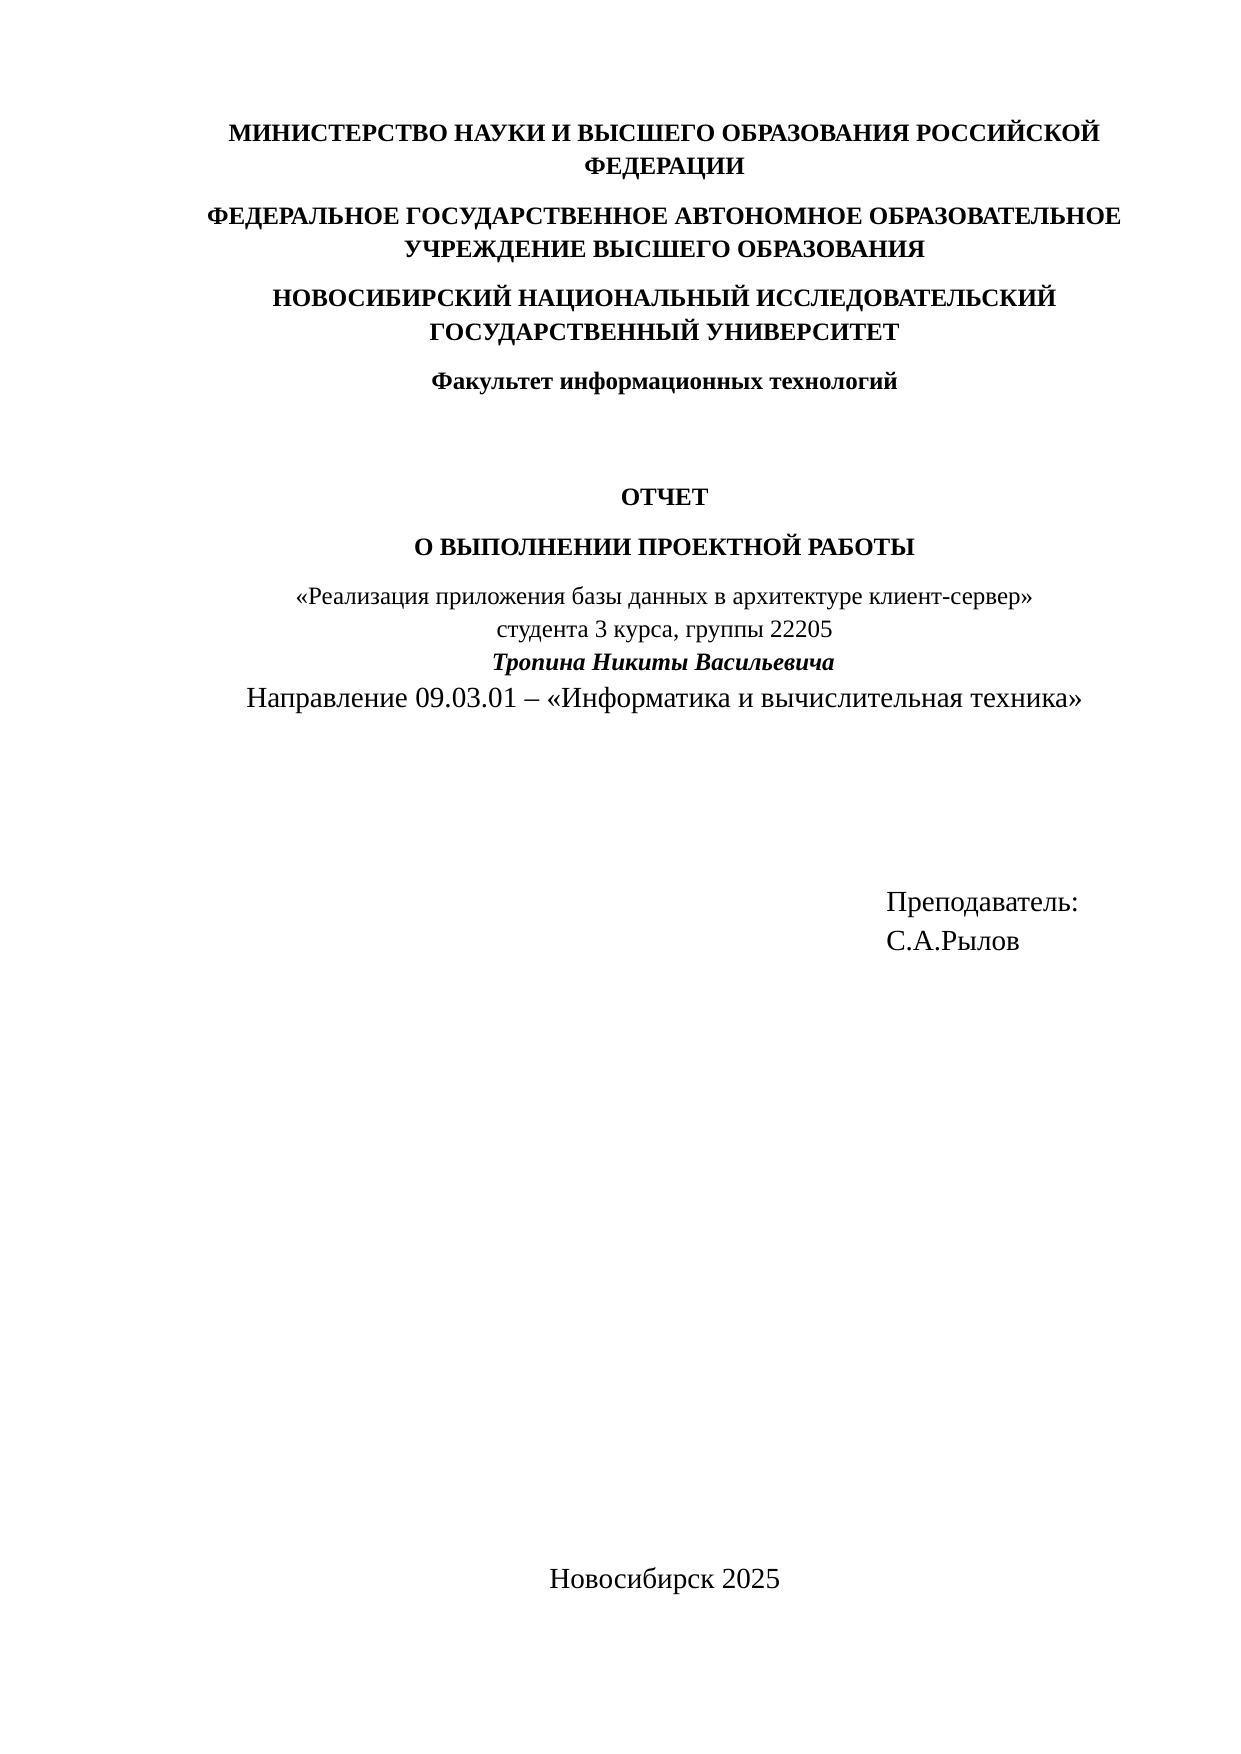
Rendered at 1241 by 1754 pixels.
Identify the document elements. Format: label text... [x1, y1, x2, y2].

text студента 3 курса, группы 22205 [177, 614, 1152, 643]
text «Реализация приложения базы данных в архитектуре клиент-сервер» [177, 581, 1152, 610]
text ФЕДЕРАЛЬНОЕ ГОСУДАРСТВЕННОЕ АВТОНОМНОЕ ОБРАЗОВАТЕЛЬНОЕ УЧРЕЖДЕНИЕ ВЫСШЕГО ОБРАЗОВАНИЯ [177, 201, 1152, 263]
text ОТЧЕТ [177, 482, 1152, 511]
text НОВОСИБИРСКИЙ НАЦИОНАЛЬНЫЙ ИССЛЕДОВАТЕЛЬСКИЙ ГОСУДАРСТВЕННЫЙ УНИВЕРСИТЕТ [177, 283, 1152, 345]
text Факультет информационных технологий [177, 366, 1152, 395]
text Преподаватель: [886, 884, 1152, 918]
text Новосибирск 2025 [177, 1561, 1152, 1594]
text О ВЫПОЛНЕНИИ ПРОЕКТНОЙ РАБОТЫ [177, 532, 1152, 560]
text Тропина Никиты Васильевича [177, 647, 1152, 676]
text С.А.Рылов [886, 923, 1152, 956]
text МИНИСТЕРСТВО НАУКИ И ВЫСШЕГО ОБРАЗОВАНИЯ РОССИЙСКОЙ ФЕДЕРАЦИИ [177, 118, 1152, 180]
text Направление 09.03.01 – «Информатика и вычислительная техника» [177, 680, 1152, 714]
